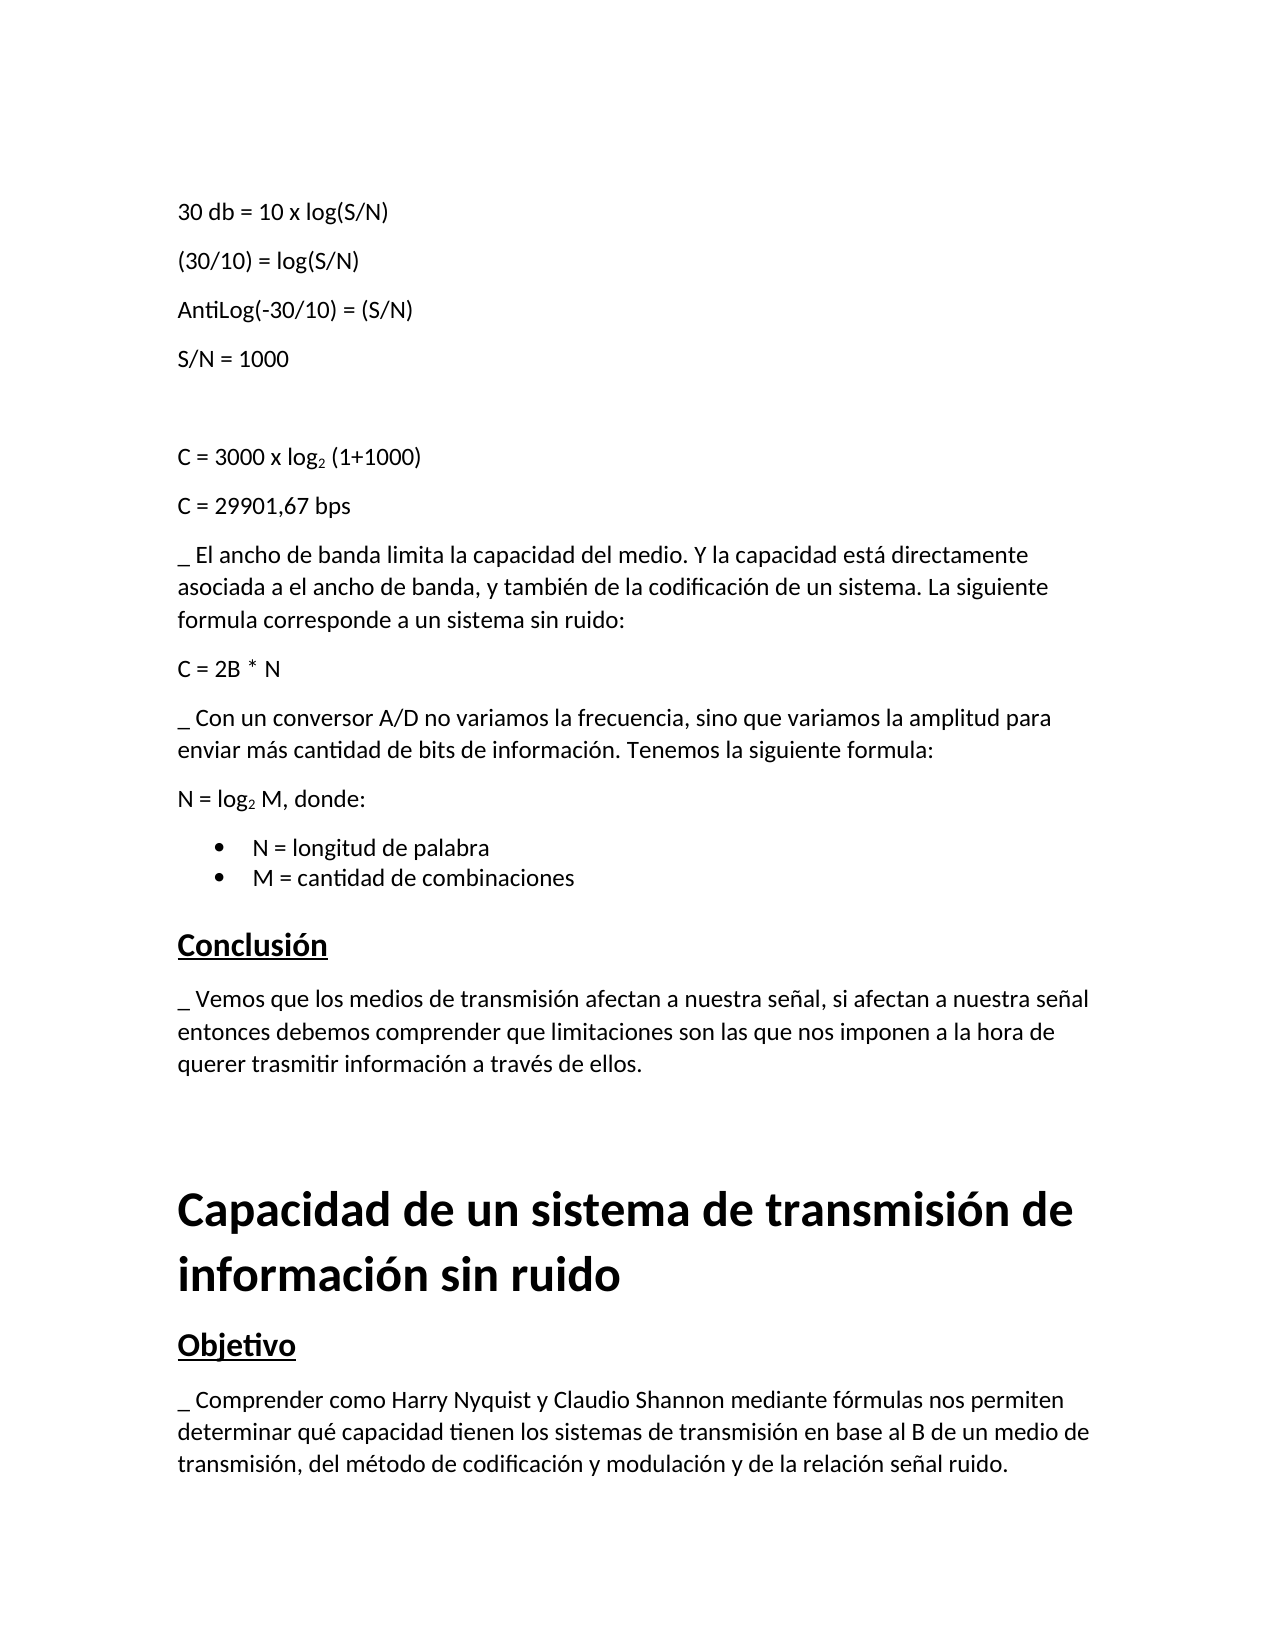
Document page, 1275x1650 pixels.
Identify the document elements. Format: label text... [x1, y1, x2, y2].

text 30 db = 10 x log(S/N) [177, 197, 1098, 227]
text (30/10) = log(S/N) [177, 246, 1098, 276]
text N = log2 M, donde: [177, 783, 1098, 813]
text Capacidad de un sistema de transmisión de información sin ruido [177, 1178, 1098, 1304]
text Objetivo [177, 1324, 1098, 1365]
text _ Comprender como Harry Nyquist y Claudio Shannon mediante fórmulas nos permiten determinar qué capacidad tienen los sistemas de transmisión en base al B de un medio de transmisión, del método de codificación y modulación y de la relación señal ruido. [177, 1384, 1098, 1479]
text S/N = 1000 [177, 343, 1098, 374]
text AntiLog(-30/10) = (S/N) [177, 294, 1098, 325]
list N = longitud de palabra [215, 832, 1098, 862]
text C = 29901,67 bps [177, 490, 1098, 521]
text C = 2B * N [177, 653, 1098, 683]
text C = 3000 x log2 (1+1000) [177, 441, 1098, 472]
text _ El ancho de banda limita la capacidad del medio. Y la capacidad está directamente asociada a el ancho de banda, y también de la codificación de un sistema. La siguiente formula corresponde a un sistema sin ruido: [177, 539, 1098, 634]
text _ Con un conversor A/D no variamos la frecuencia, sino que variamos la amplitud para enviar más cantidad de bits de información. Tenemos la siguiente formula: [177, 702, 1098, 764]
text _ Vemos que los medios de transmisión afectan a nuestra señal, si afectan a nuestra señal entonces debemos comprender que limitaciones son las que nos imponen a la hora de querer trasmitir información a través de ellos. [177, 983, 1098, 1078]
text Conclusión [177, 923, 1098, 964]
list M = cantidad de combinaciones [215, 862, 1098, 893]
